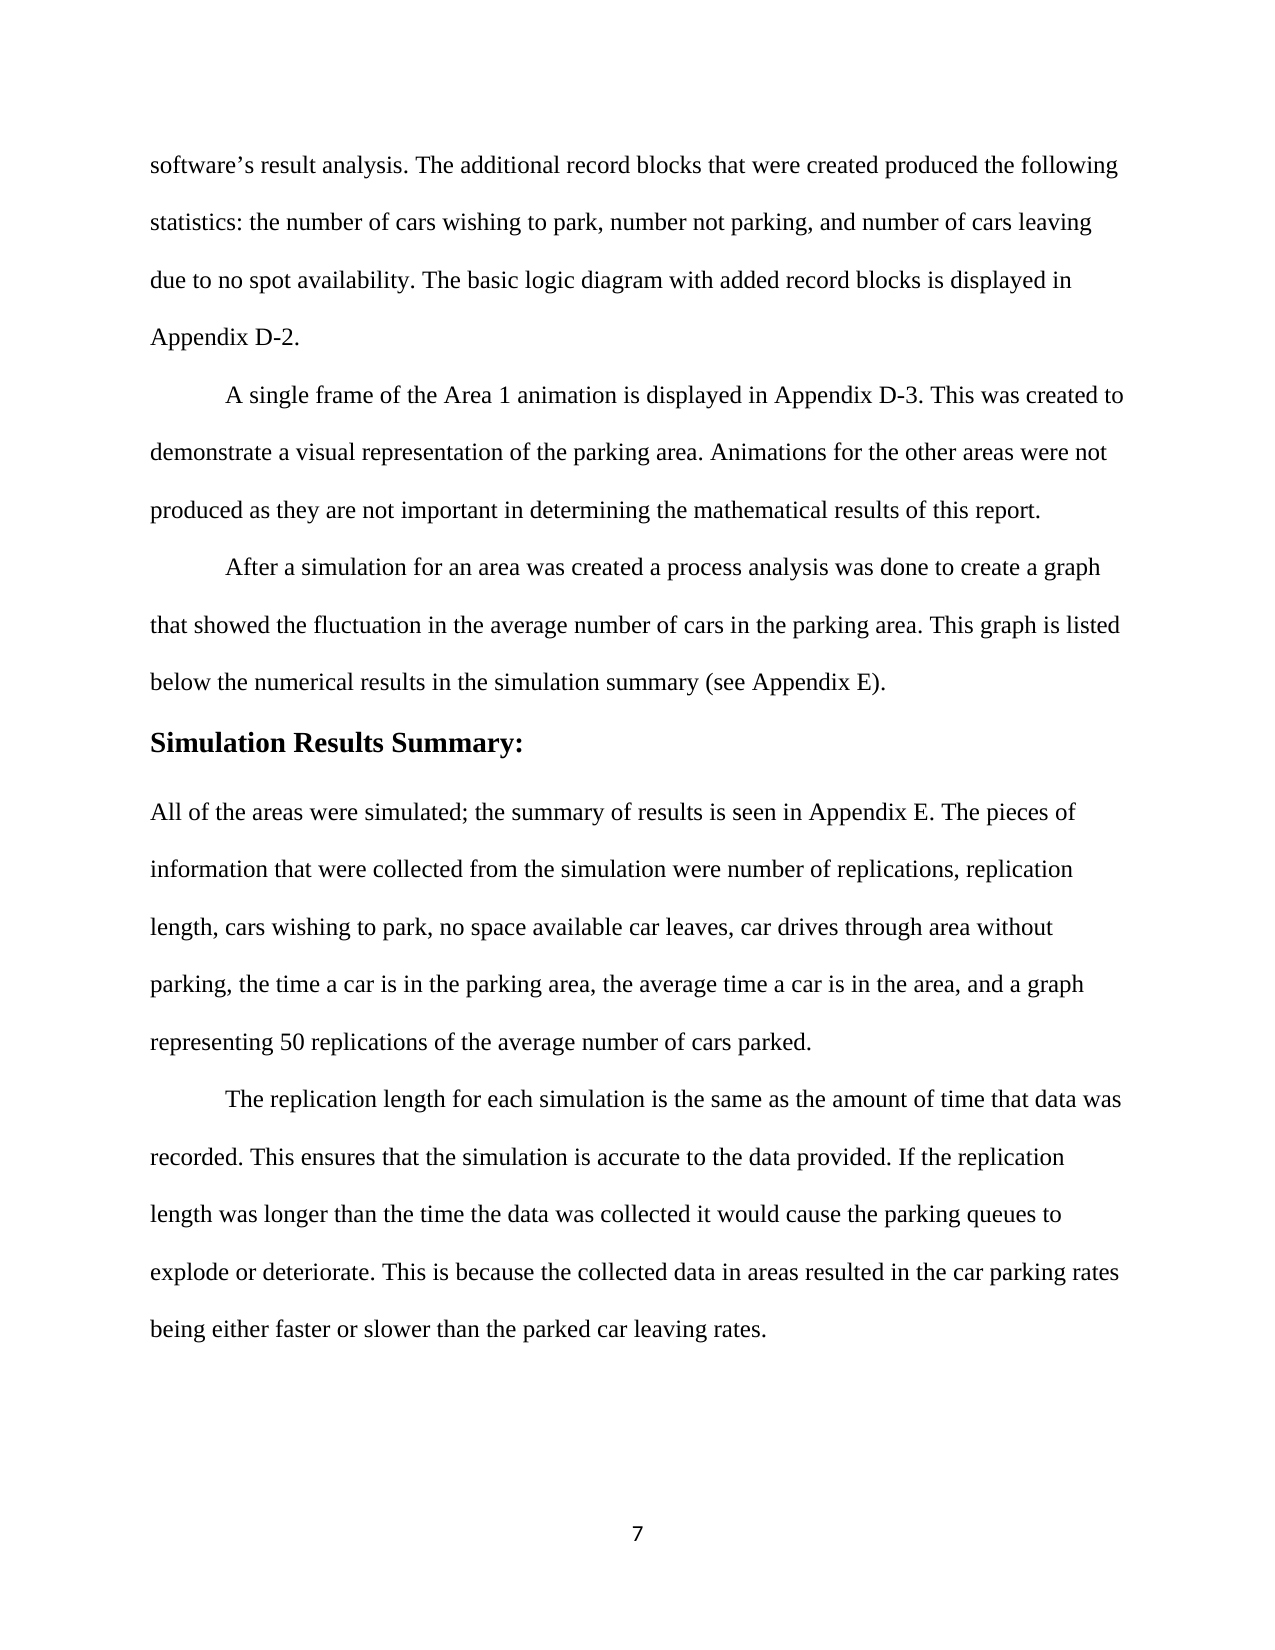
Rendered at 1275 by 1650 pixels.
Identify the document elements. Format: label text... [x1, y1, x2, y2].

text All of the areas were simulated; the summary of results is seen in Appendix E. The pieces of information that were collected from the simulation were number of replications, replication length, cars wishing to park, no space available car leaves, car drives through area without parking, the time a car is in the parking area, the average time a car is in the area, and a graph representing 50 replications of the average number of cars parked. [150, 797, 1125, 1055]
text After a simulation for an area was created a process analysis was done to create a graph that showed the fluctuation in the average number of cars in the parking area. This graph is listed below the numerical results in the simulation summary (see Appendix E). [150, 552, 1125, 696]
text A single frame of the Area 1 animation is displayed in Appendix D-3. This was created to demonstrate a visual representation of the parking area. Animations for the other areas were not produced as they are not important in determining the mathematical results of this report. [150, 380, 1125, 524]
text The replication length for each simulation is the same as the amount of time that data was recorded. This ensures that the simulation is accurate to the data provided. If the replication length was longer than the time the data was collected it would cause the parking queues to explode or deteriorate. This is because the collected data in areas resulted in the car parking rates being either faster or slower than the parked car leaving rates. [150, 1084, 1125, 1343]
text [150, 150, 1125, 351]
text Simulation Results Summary: [150, 725, 1125, 758]
